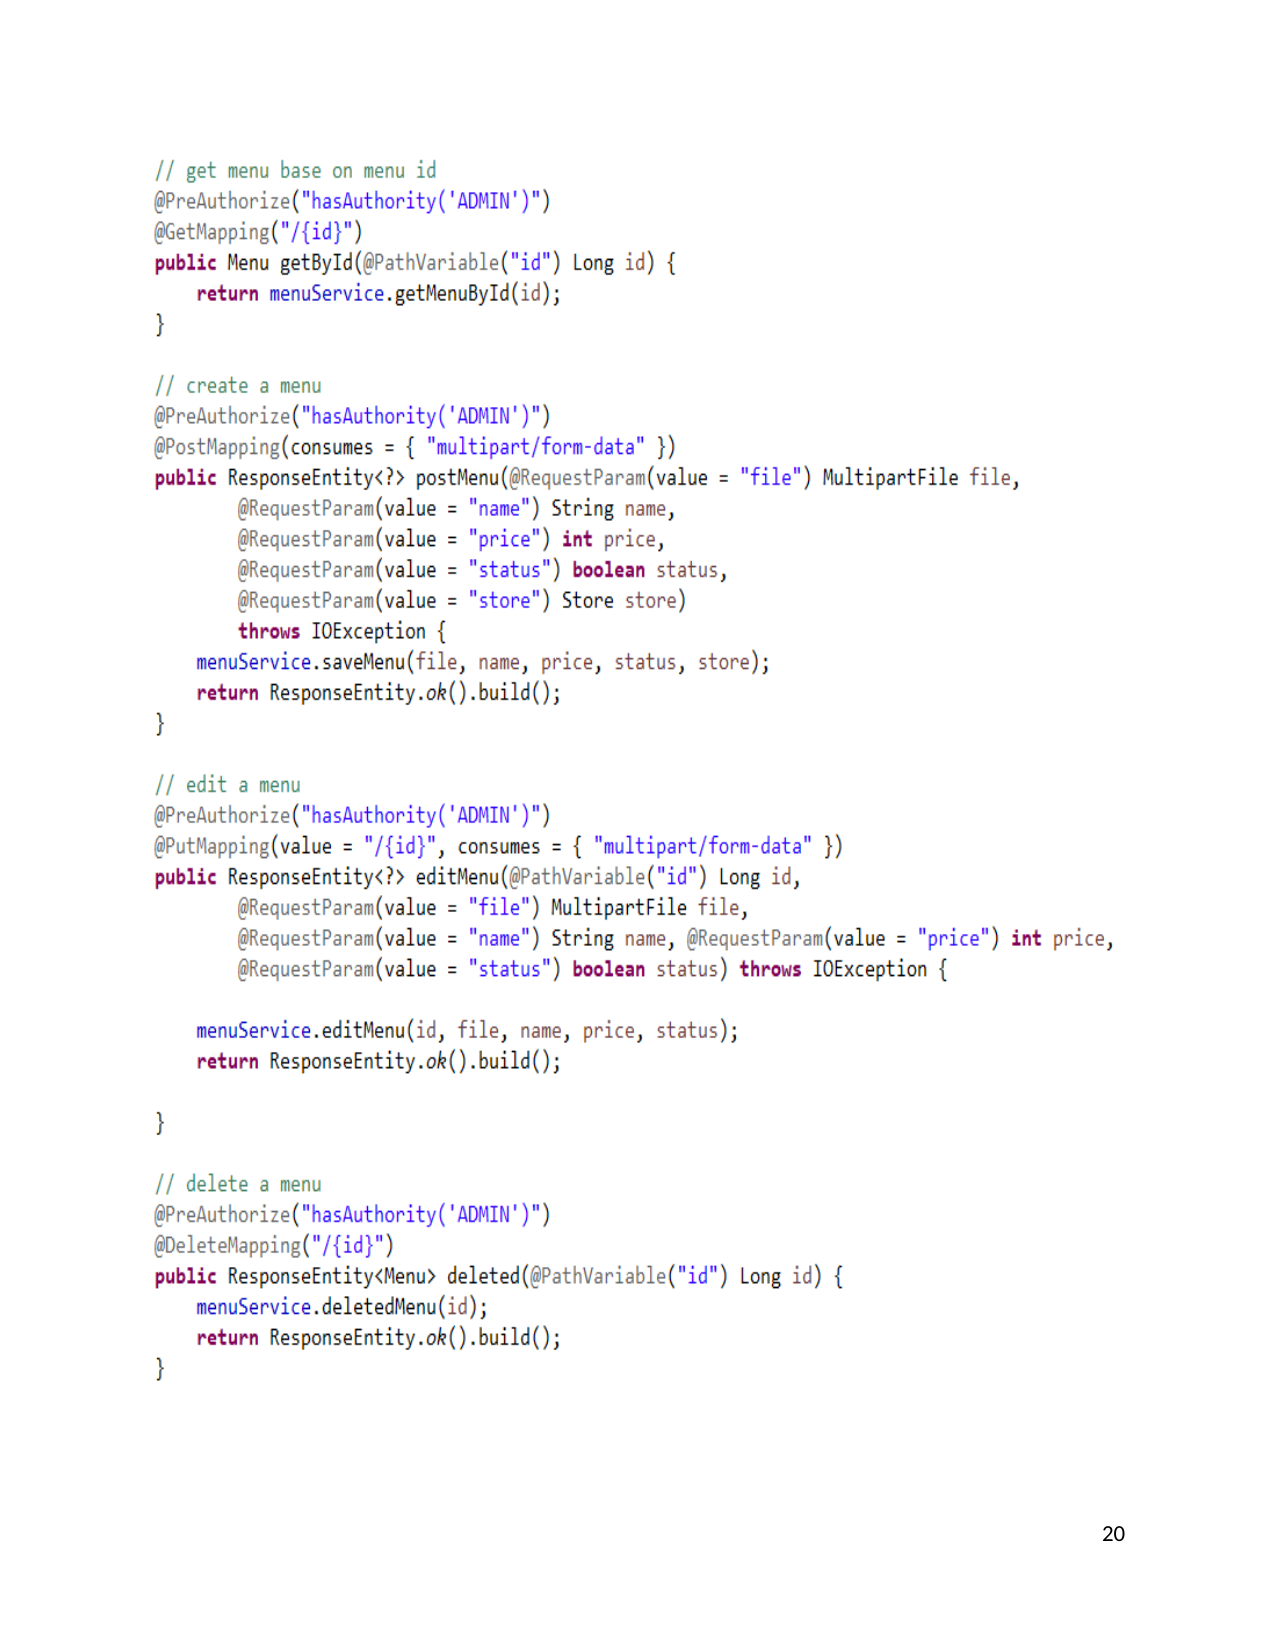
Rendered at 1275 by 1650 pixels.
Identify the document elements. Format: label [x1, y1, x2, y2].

picture [150, 150, 1125, 1384]
